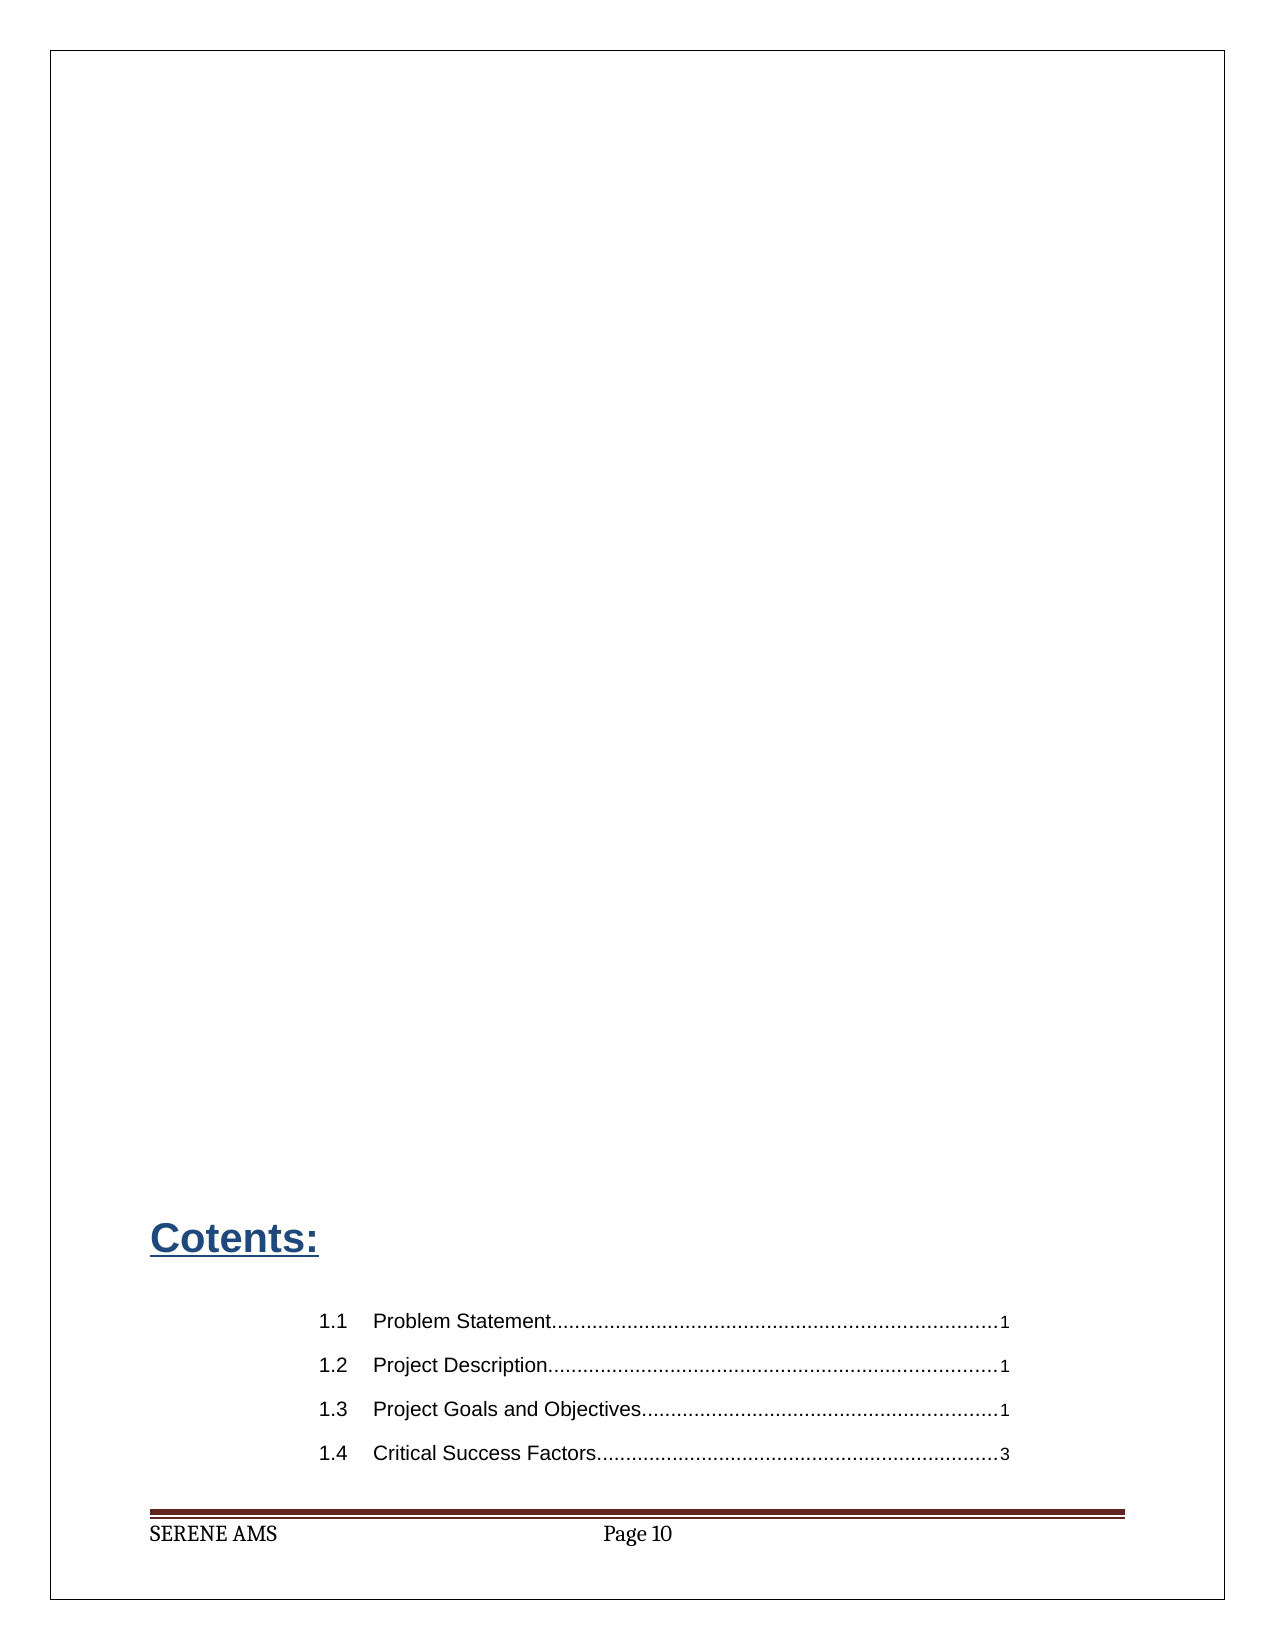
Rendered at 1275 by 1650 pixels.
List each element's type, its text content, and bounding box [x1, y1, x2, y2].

text 1.4 Critical Success Factors 3 [319, 1441, 1125, 1464]
text 1.2 Project Description 1 [319, 1353, 1125, 1377]
text Cotents: [150, 1213, 1125, 1261]
text 1.3 Project Goals and Objectives 1 [319, 1396, 1125, 1420]
text 1.1 Problem Statement 1 [319, 1309, 1125, 1333]
